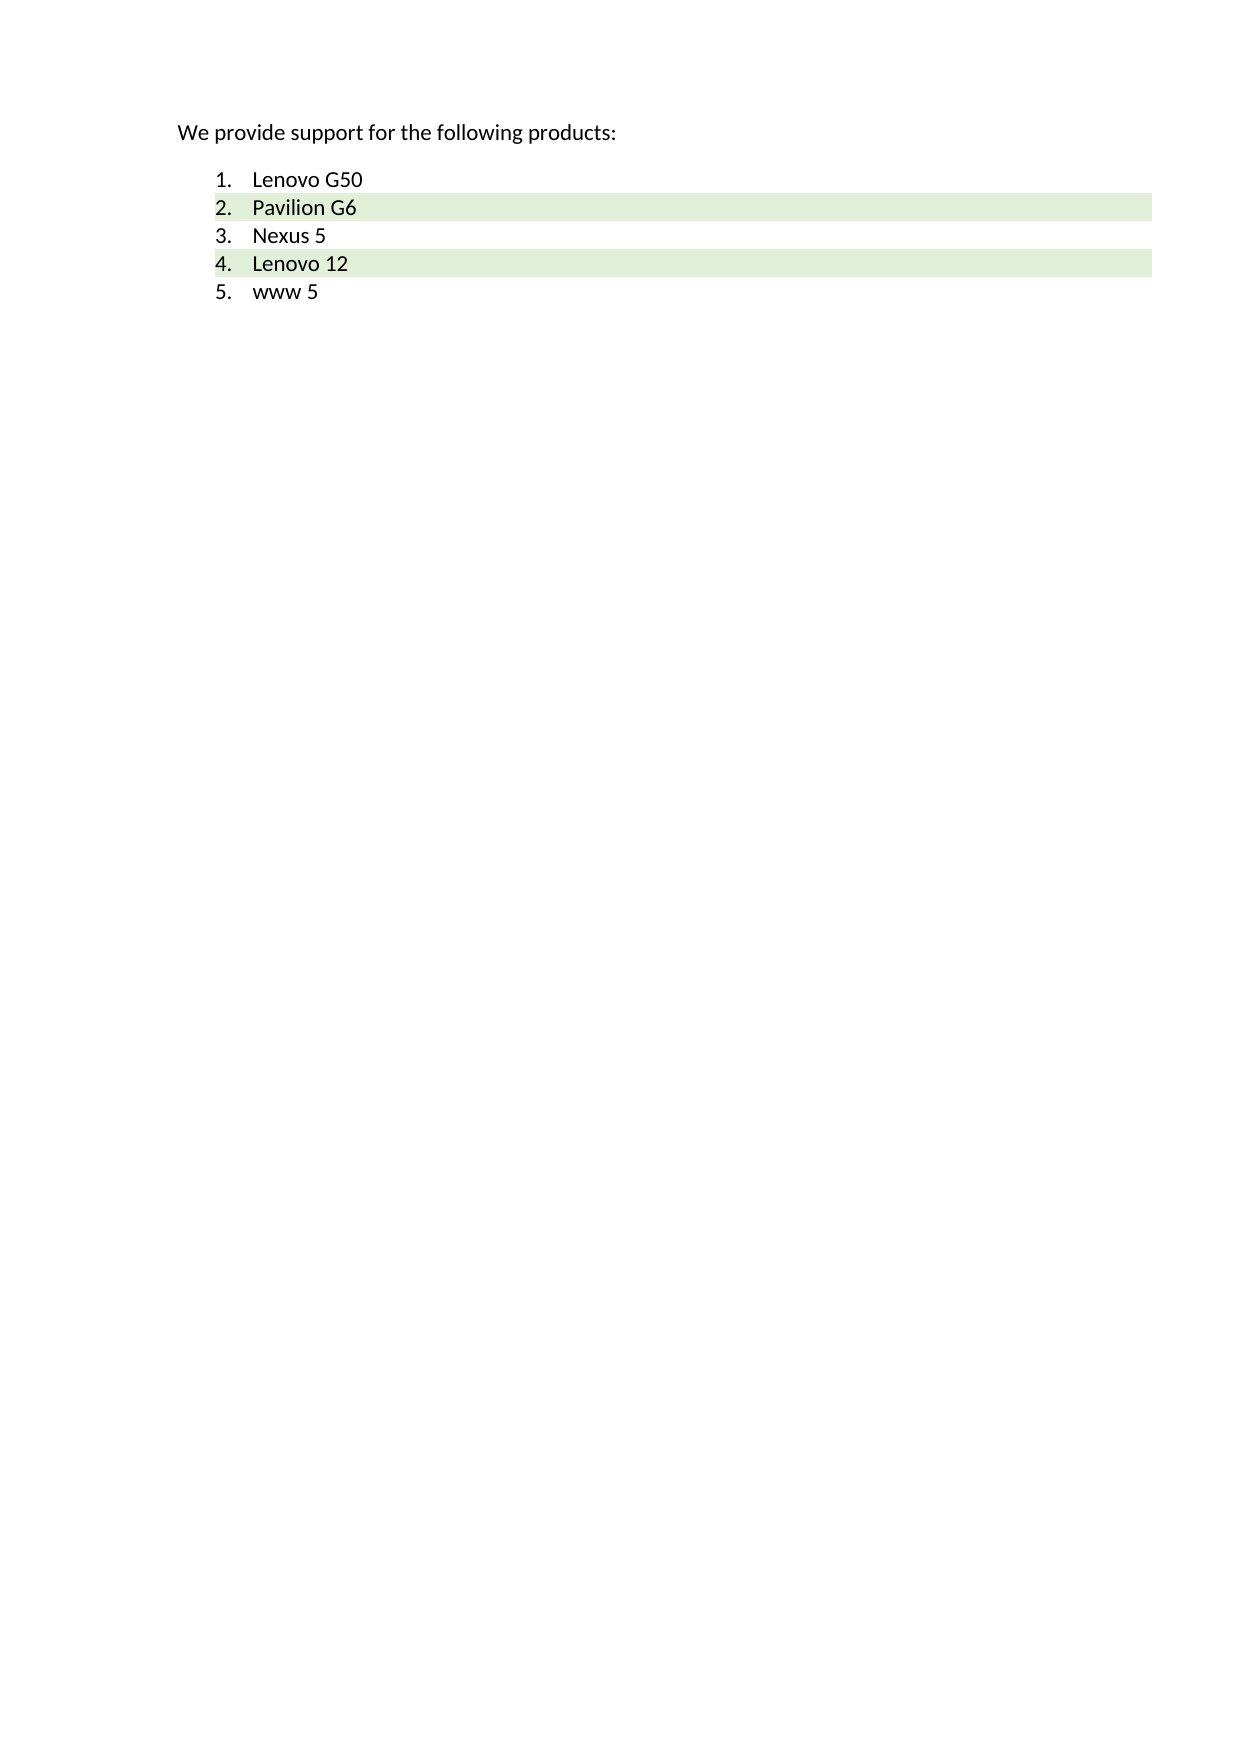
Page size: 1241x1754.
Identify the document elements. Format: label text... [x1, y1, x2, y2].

text We provide support for the following products: [177, 118, 1152, 146]
list Lenovo G50 [215, 165, 1152, 193]
list Pavilion G6 [215, 193, 1152, 221]
list www 5 [215, 277, 1152, 305]
list Nexus 5 [215, 221, 1152, 249]
list Lenovo 12 [215, 249, 1152, 277]
